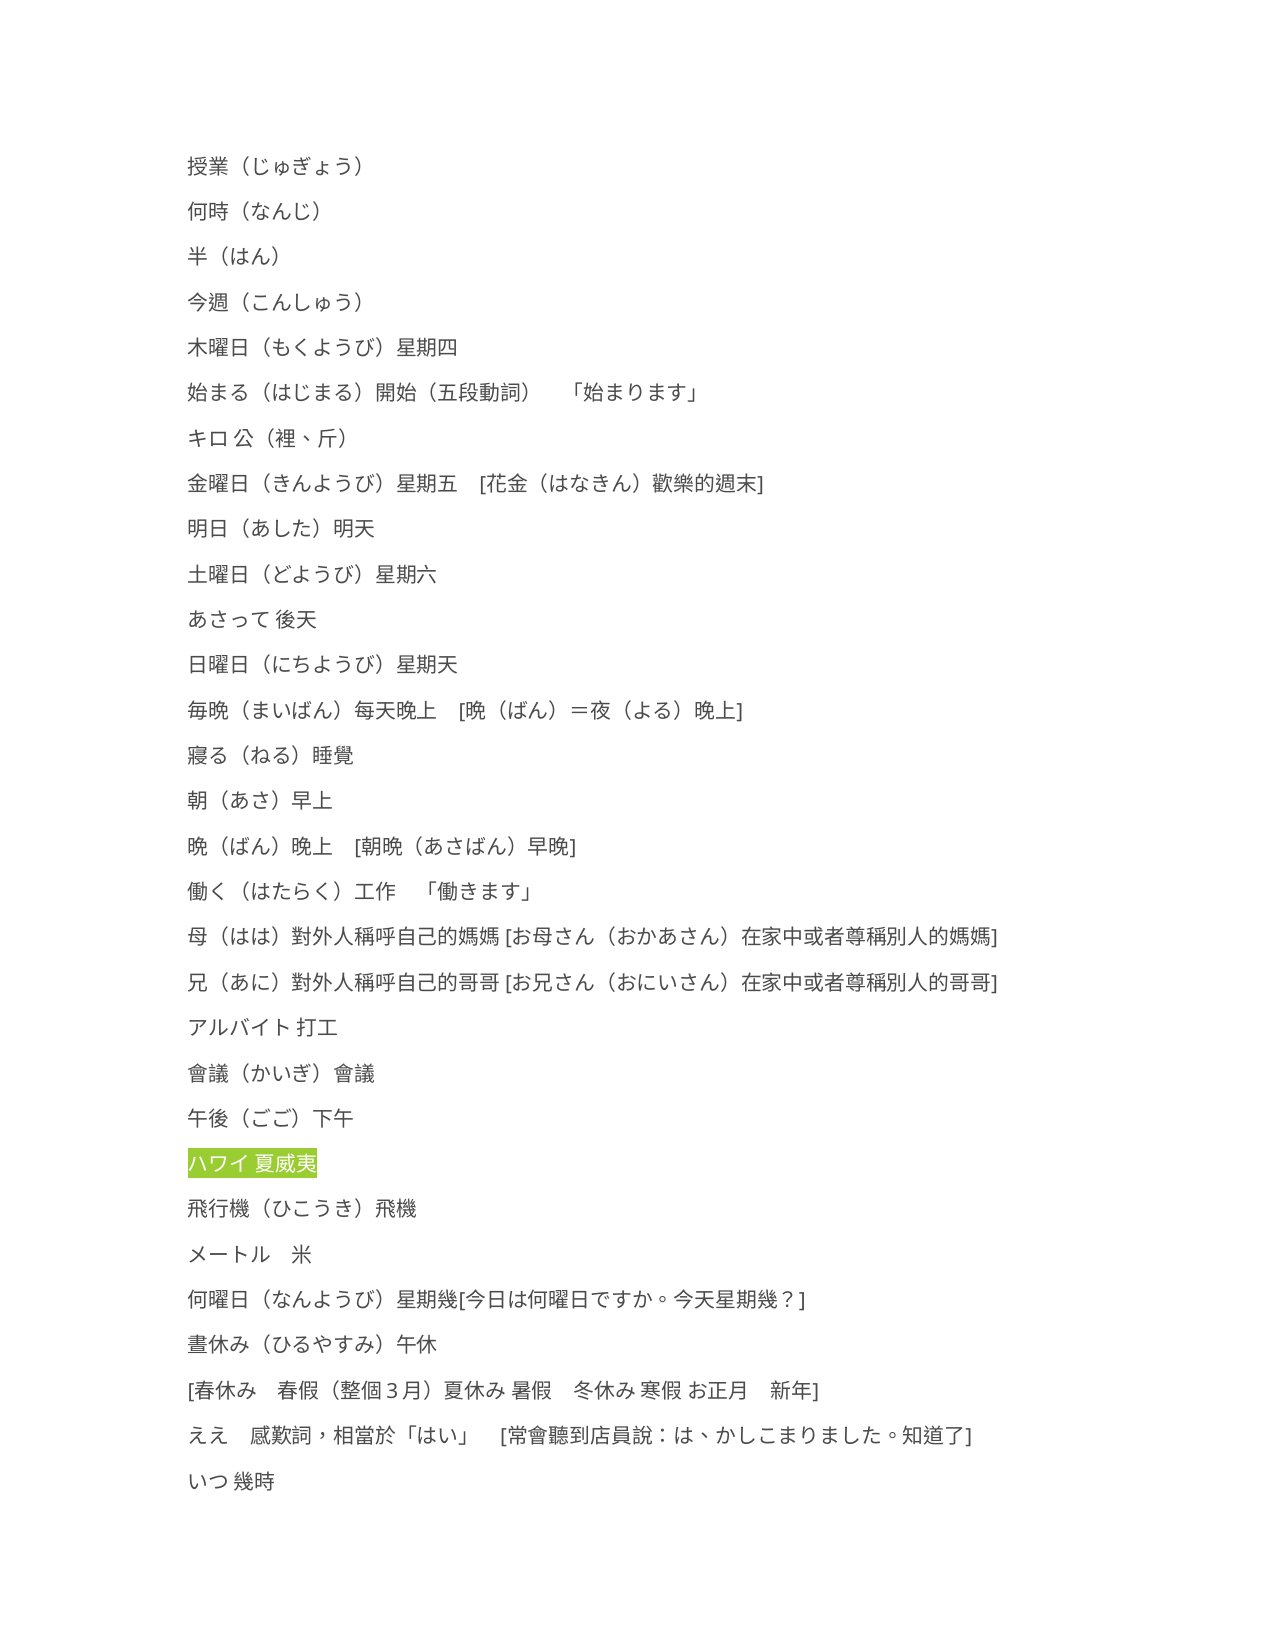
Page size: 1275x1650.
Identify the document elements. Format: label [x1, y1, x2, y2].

text [187, 150, 1087, 1495]
